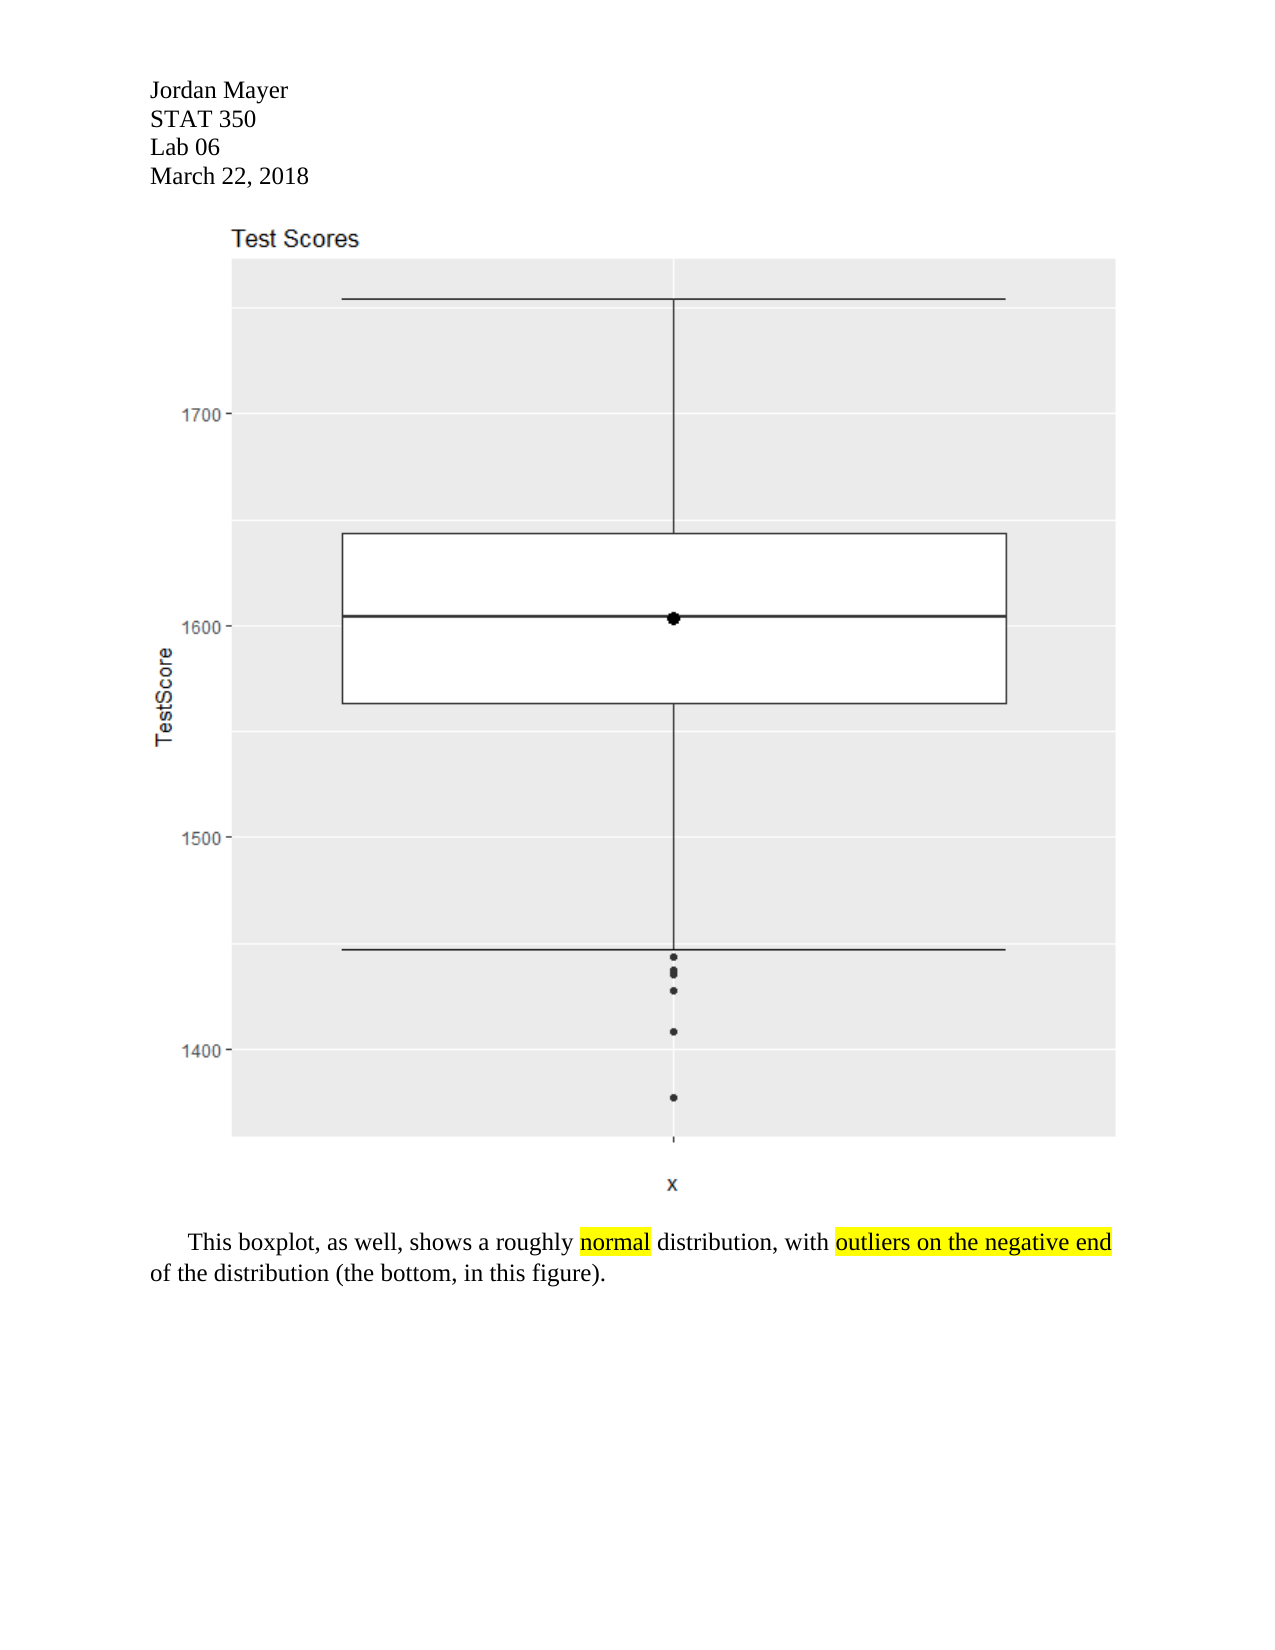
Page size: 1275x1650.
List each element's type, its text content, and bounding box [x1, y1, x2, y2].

picture [150, 218, 1125, 1194]
text This boxplot, as well, shows a roughly normal distribution, with outliers on the negative end of the distribution (the bottom, in this figure). [150, 1227, 1125, 1287]
